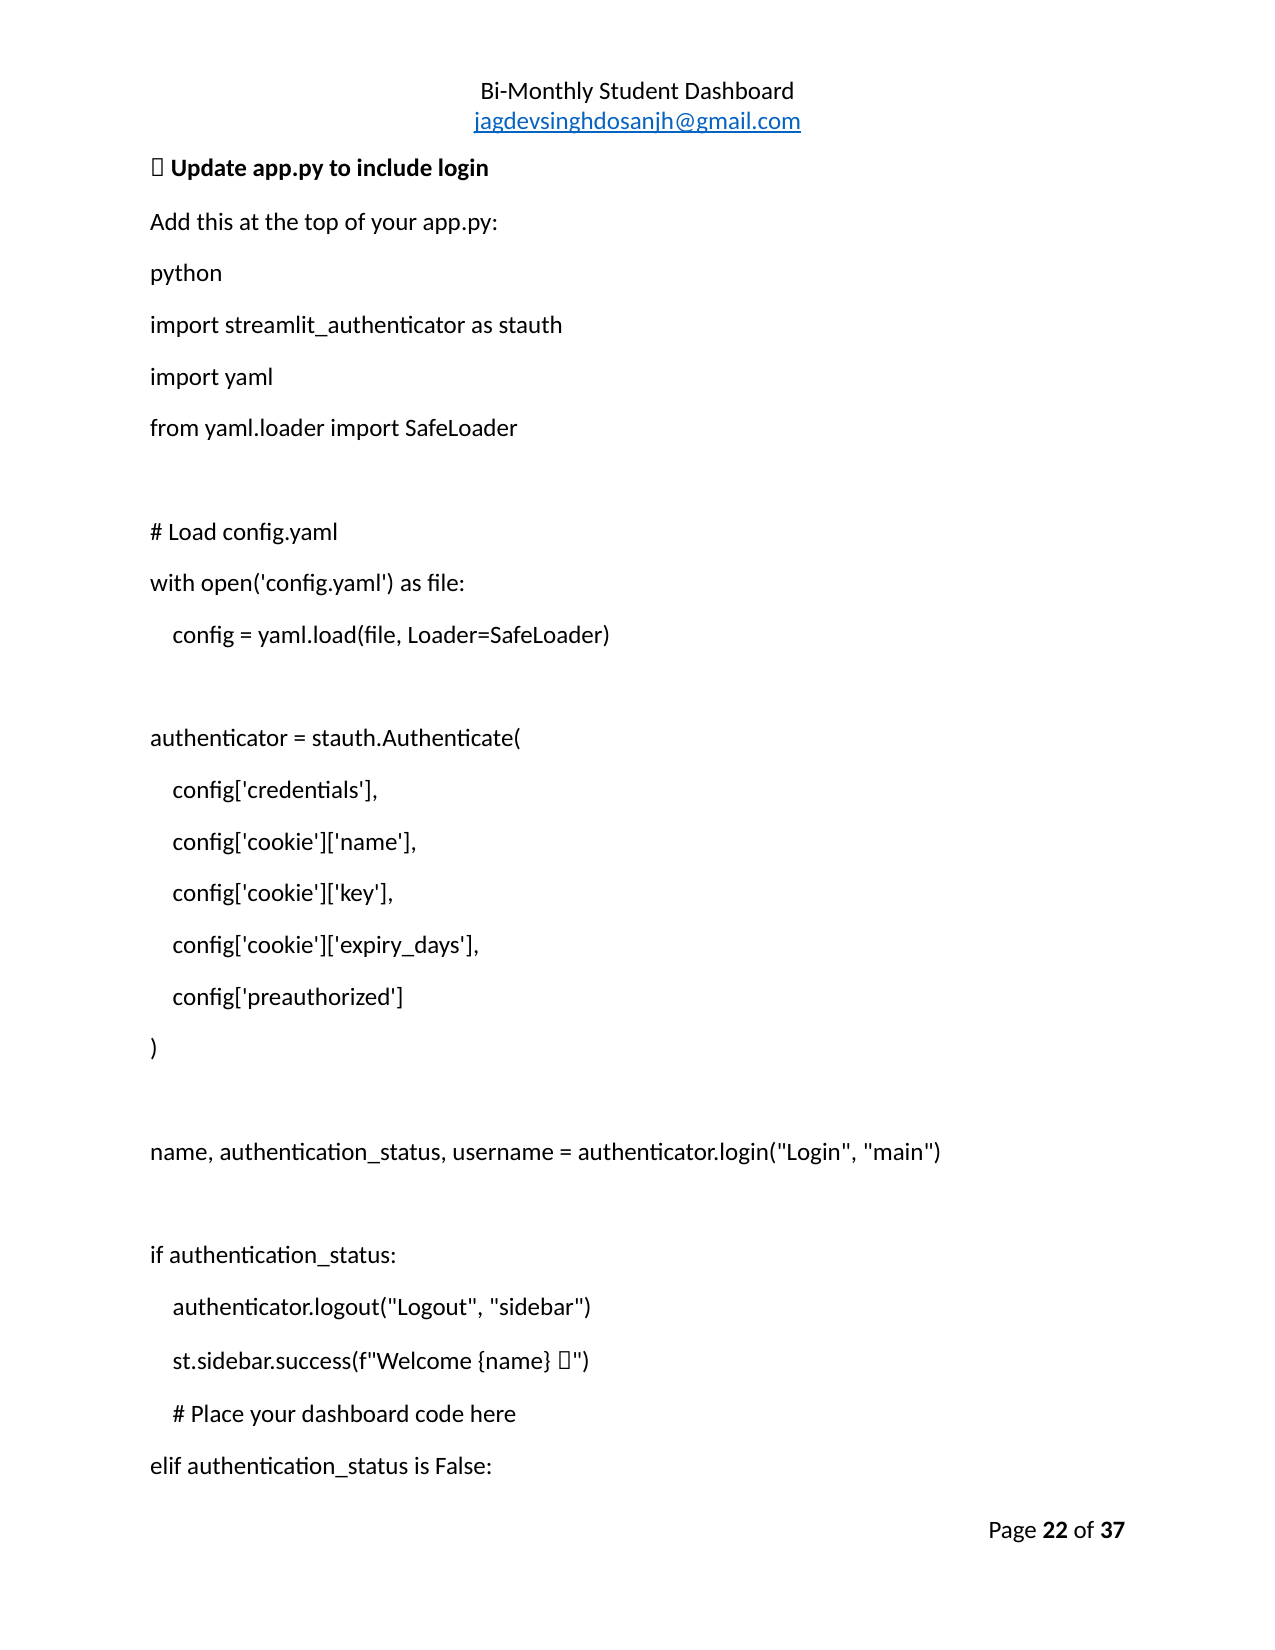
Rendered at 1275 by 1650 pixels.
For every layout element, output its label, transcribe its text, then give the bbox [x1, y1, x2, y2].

text ) [150, 1032, 1125, 1063]
text config = yaml.load(file, Loader=SafeLoader) [150, 619, 1125, 650]
text python [150, 257, 1125, 288]
text import yaml [150, 361, 1125, 391]
text config['cookie']['key'], [150, 877, 1125, 908]
text authenticator.logout("Logout", "sidebar") [150, 1291, 1125, 1321]
text config['preauthorized'] [150, 981, 1125, 1011]
text 🔧 Update app.py to include login [150, 150, 1125, 184]
text with open('config.yaml') as file: [150, 567, 1125, 598]
text # Load config.yaml [150, 516, 1125, 546]
text from yaml.loader import SafeLoader [150, 412, 1125, 443]
text # Place your dashboard code here [150, 1398, 1125, 1429]
text import streamlit_authenticator as stauth [150, 309, 1125, 340]
text name, authentication_status, username = authenticator.login("Login", "main") [150, 1136, 1125, 1166]
text Add this at the top of your app.py: [150, 206, 1125, 236]
text authenticator = stauth.Authenticate( [150, 722, 1125, 753]
text elif authentication_status is False: [150, 1450, 1125, 1481]
text st.sidebar.success(f"Welcome {name} 👋") [150, 1342, 1125, 1377]
text config['credentials'], [150, 774, 1125, 805]
text config['cookie']['expiry_days'], [150, 929, 1125, 960]
text config['cookie']['name'], [150, 826, 1125, 856]
text if authentication_status: [150, 1239, 1125, 1270]
